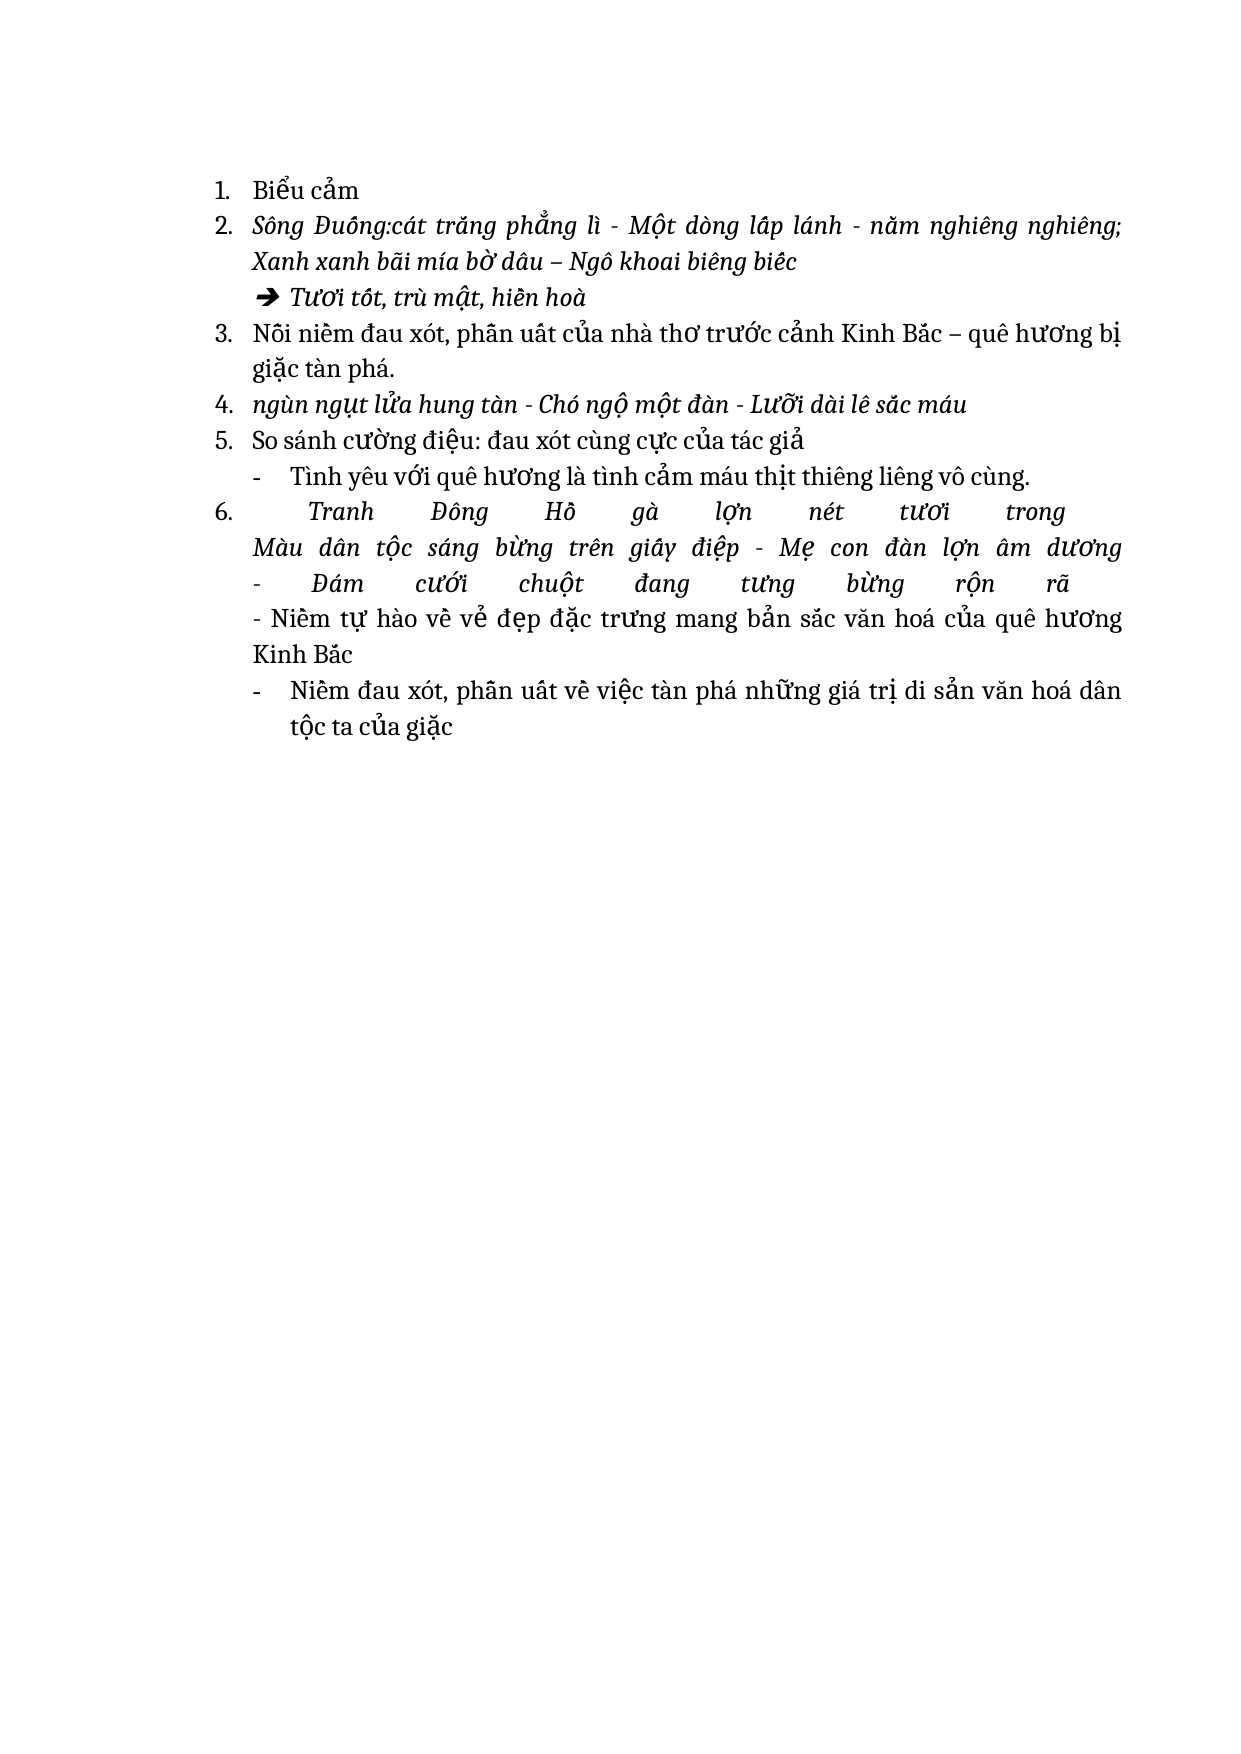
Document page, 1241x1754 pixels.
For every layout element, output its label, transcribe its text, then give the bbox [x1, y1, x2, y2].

list Niềm đau xót, phẫn uất về việc tàn phá những giá trị di sản văn hoá dân tộc ta của giặc [252, 675, 1122, 742]
list Tranh Đông Hồ gà lợn nét tươi trong Màu dân tộc sáng bừng trên giấy điệp - Mẹ con đàn lợn âm dương - Đám cưới chuột đang tưng bừng rộn rã - Niềm tự hào về vẻ đẹp đặc trưng mang bản sắc văn hoá của quê hương Kinh Bắc [215, 496, 1122, 670]
list Tươi tốt, trù mật, hiền hoà [252, 282, 1122, 313]
list Biểu cảm [215, 175, 1122, 206]
list So sánh cường điệu: đau xót cùng cực của tác giả [215, 425, 1122, 456]
list Sông Đuống:cát trắng phẳng lì - Một dòng lấp lánh - nằm nghiêng nghiêng; Xanh xanh bãi mía bờ dâu – Ngô khoai biêng biếc [215, 210, 1122, 277]
list Tình yêu với quê hương là tình cảm máu thịt thiêng liêng vô cùng. [252, 461, 1122, 492]
list Nỗi niềm đau xót, phẫn uất của nhà thơ trước cảnh Kinh Bắc – quê hương bị giặc tàn phá. [215, 318, 1122, 384]
list ngùn ngụt lửa hung tàn - Chó ngộ một đàn - Lưỡi dài lê sắc máu [215, 389, 1122, 420]
